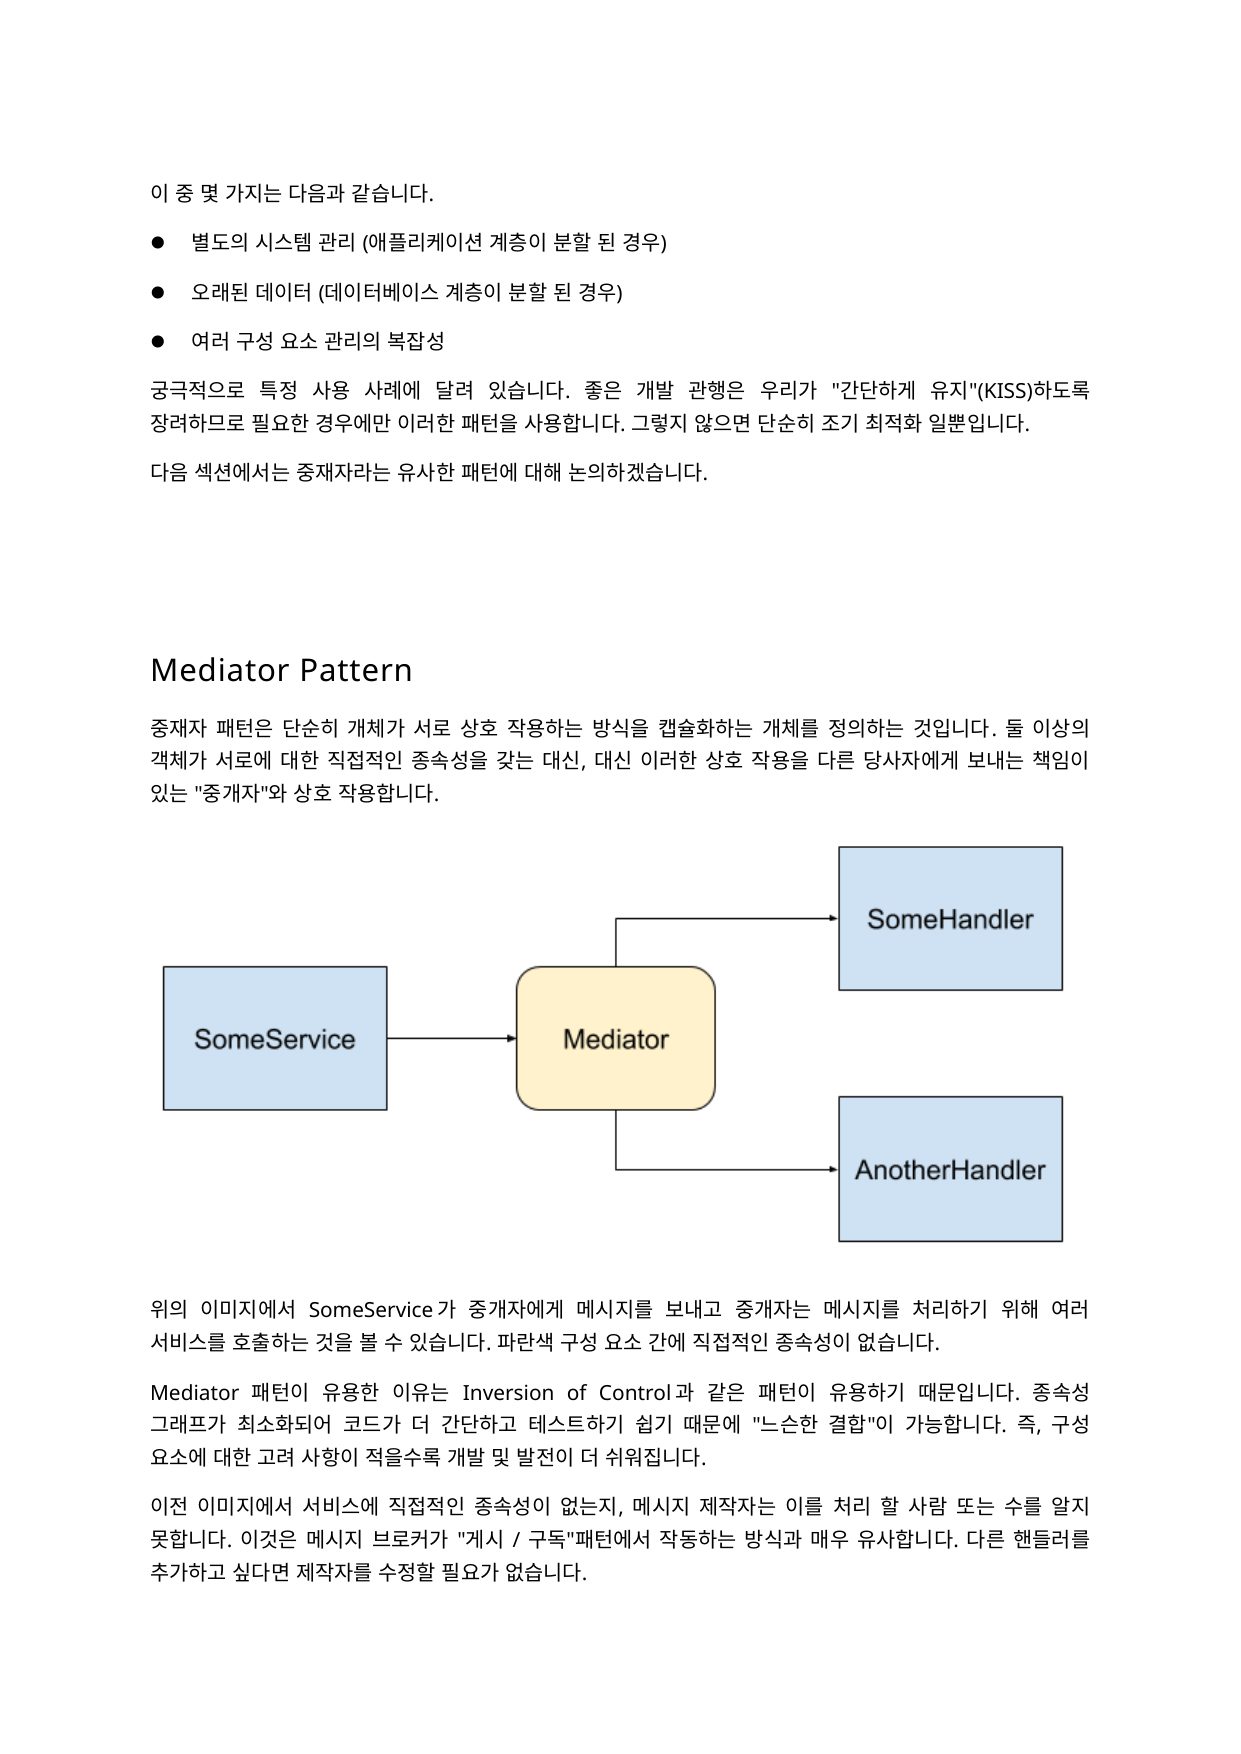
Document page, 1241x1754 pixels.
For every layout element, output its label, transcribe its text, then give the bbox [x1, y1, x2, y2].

text 위의 이미지에서 SomeService가 중개자에게 메시지를 보내고 중개자는 메시지를 처리하기 위해 여러 서비스를 호출하는 것을 볼 수 있습니다. 파란색 구성 요소 간에 직접적인 종속성이 없습니다. [150, 1273, 1090, 1357]
list 오래된 데이터 (데이터베이스 계층이 분할 된 경우) [150, 276, 1090, 306]
text 궁극적으로 특정 사용 사례에 달려 있습니다. 좋은 개발 관행은 우리가 "간단하게 유지"(KISS)하도록 장려하므로 필요한 경우에만 이러한 패턴을 사용합니다. 그렇지 않으면 단순히 조기 최적화 일뿐입니다. [150, 374, 1090, 438]
text Mediator 패턴이 유용한 이유는 Inversion of Control과 같은 패턴이 유용하기 때문입니다. 종속성 그래프가 최소화되어 코드가 더 간단하고 테스트하기 쉽기 때문에 "느슨한 결합"이 가능합니다. 즉, 구성 요소에 대한 고려 사항이 적을수록 개발 및 발전이 더 쉬워집니다. [150, 1376, 1090, 1472]
list 여러 구성 요소 관리의 복잡성 [150, 325, 1090, 356]
subtitle Mediator Pattern [150, 648, 1090, 691]
text 다음 섹션에서는 중재자라는 유사한 패턴에 대해 논의하겠습니다. [150, 457, 1090, 487]
picture [150, 829, 1091, 1273]
text 중재자 패턴은 단순히 개체가 서로 상호 작용하는 방식을 캡슐화하는 개체를 정의하는 것입니다. 둘 이상의 객체가 서로에 대한 직접적인 종속성을 갖는 대신, 대신 이러한 상호 작용을 다른 당사자에게 보내는 책임이 있는 "중개자"와 상호 작용합니다. [150, 712, 1090, 807]
text 이 중 몇 가지는 다음과 같습니다. [150, 177, 1090, 207]
text 이전 이미지에서 서비스에 직접적인 종속성이 없는지, 메시지 제작자는 이를 처리 할 사람 또는 수를 알지 못합니다. 이것은 메시지 브로커가 "게시 / 구독"패턴에서 작동하는 방식과 매우 유사합니다. 다른 핸들러를 추가하고 싶다면 제작자를 수정할 필요가 없습니다. [150, 1491, 1090, 1586]
list 별도의 시스템 관리 (애플리케이션 계층이 분할 된 경우) [150, 227, 1090, 257]
